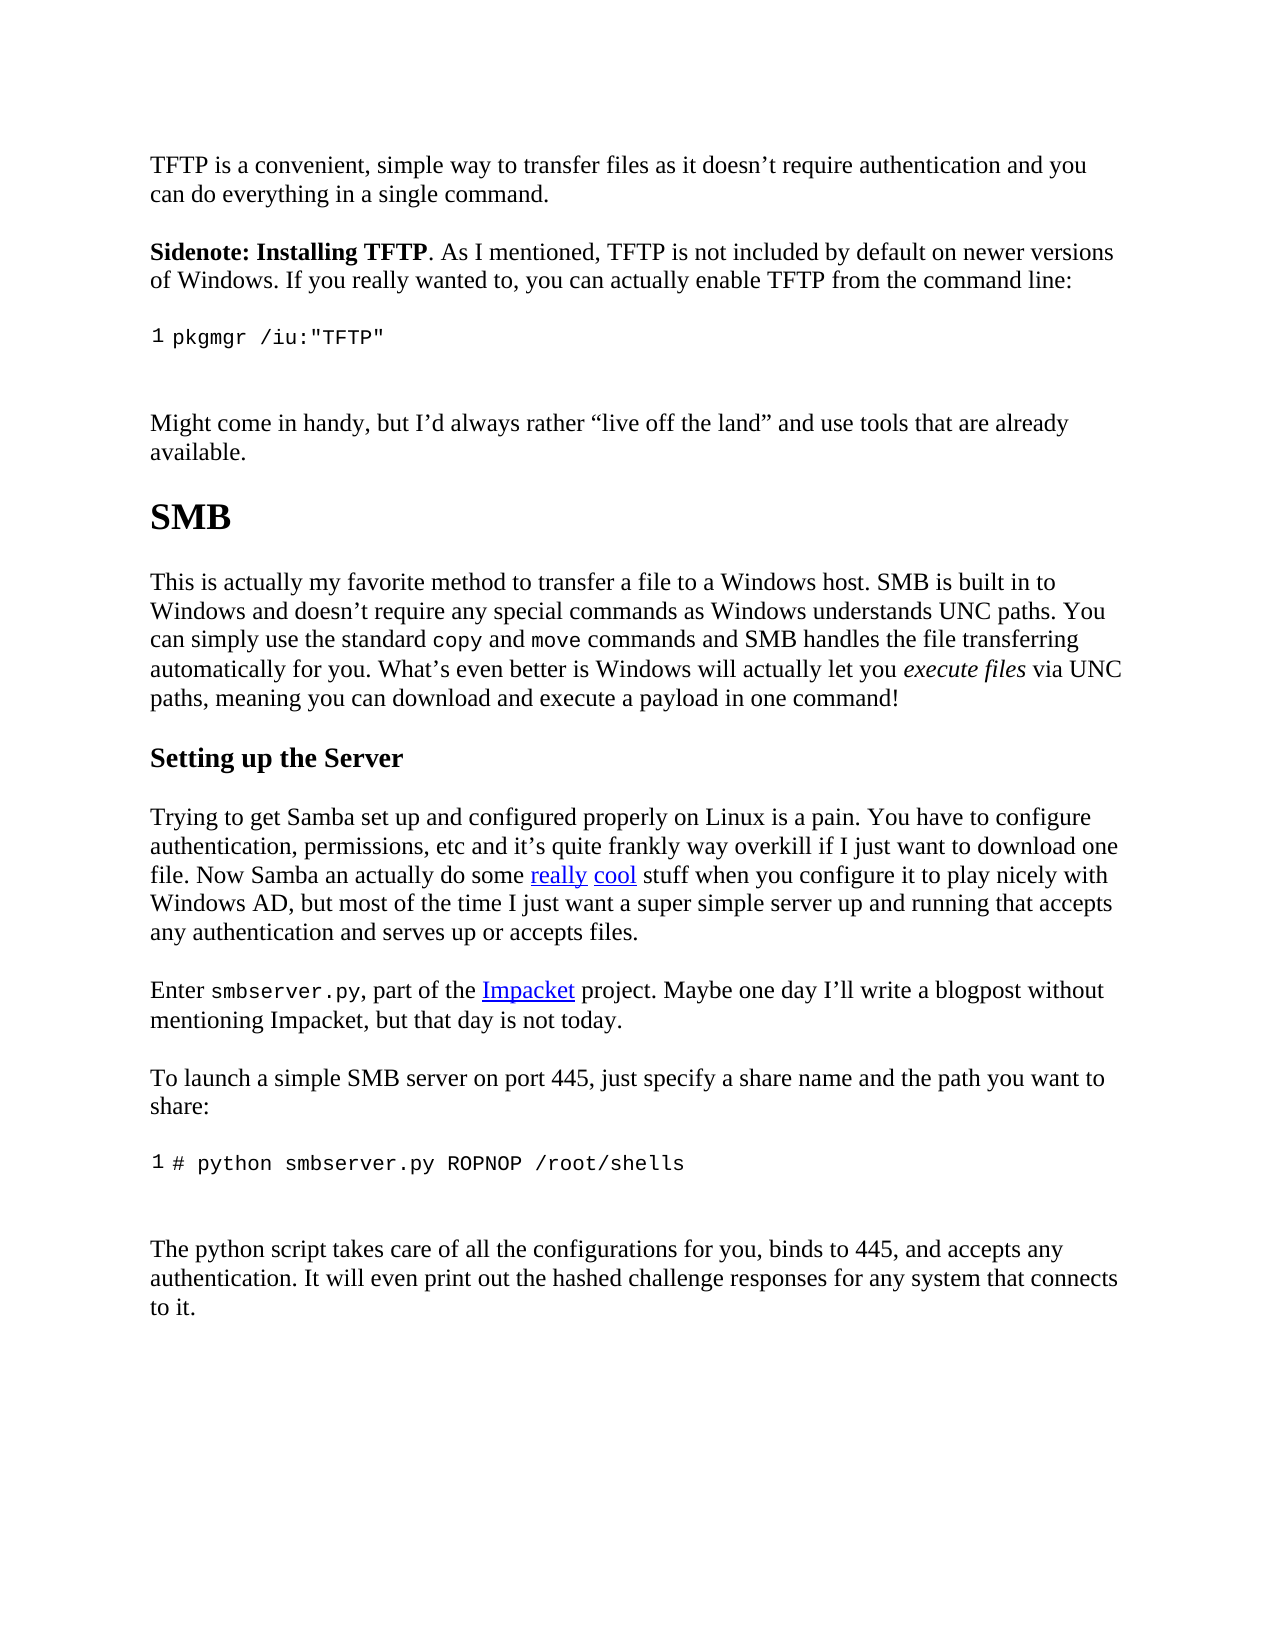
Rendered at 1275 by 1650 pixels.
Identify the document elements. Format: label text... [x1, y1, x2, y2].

table_header # python smbserver.py ROPNOP /root/shells [170, 1149, 691, 1205]
text Trying to get Samba set up and configured properly on Linux is a pain. You have to configure authentication, permissions, etc and it’s quite frankly way overkill if I just want to download one file. Now Samba an actually do some really cool stuff when you configure it to play nicely with Windows AD, but most of the time I just want a super simple server up and running that accepts any authentication and serves up or accepts files. [150, 802, 1125, 946]
text Might come in handy, but I’d always rather “live off the land” and use tools that are already available. [150, 408, 1125, 466]
text TFTP is a convenient, simple way to transfer files as it doesn’t require authentication and you can do everything in a single command. [150, 150, 1125, 207]
text Setting up the Server [150, 741, 1125, 773]
table_header pkgmgr /iu:"TFTP" [170, 323, 391, 379]
text The python script takes care of all the configurations for you, binds to 445, and accepts any authentication. It will even print out the hashed challenge responses for any system that connects to it. [150, 1234, 1125, 1320]
text SMB [150, 495, 1125, 538]
table_header 1 [150, 323, 170, 379]
text To launch a simple SMB server on port 445, just specify a share name and the path you want to share: [150, 1063, 1125, 1120]
table_header 1 [150, 1149, 170, 1205]
text Enter smbserver.py, part of the Impacket project. Maybe one day I’ll write a blogpost without mentioning Impacket, but that day is not today. [150, 975, 1125, 1033]
text Sidenote: Installing TFTP. As I mentioned, TFTP is not included by default on newer versions of Windows. If you really wanted to, you can actually enable TFTP from the command line: [150, 237, 1125, 294]
text This is actually my favorite method to transfer a file to a Windows host. SMB is built in to Windows and doesn’t require any special commands as Windows understands UNC paths. You can simply use the standard copy and move commands and SMB handles the file transferring automatically for you. What’s even better is Windows will actually let you execute files via UNC paths, meaning you can download and execute a payload in one command! [150, 567, 1125, 712]
